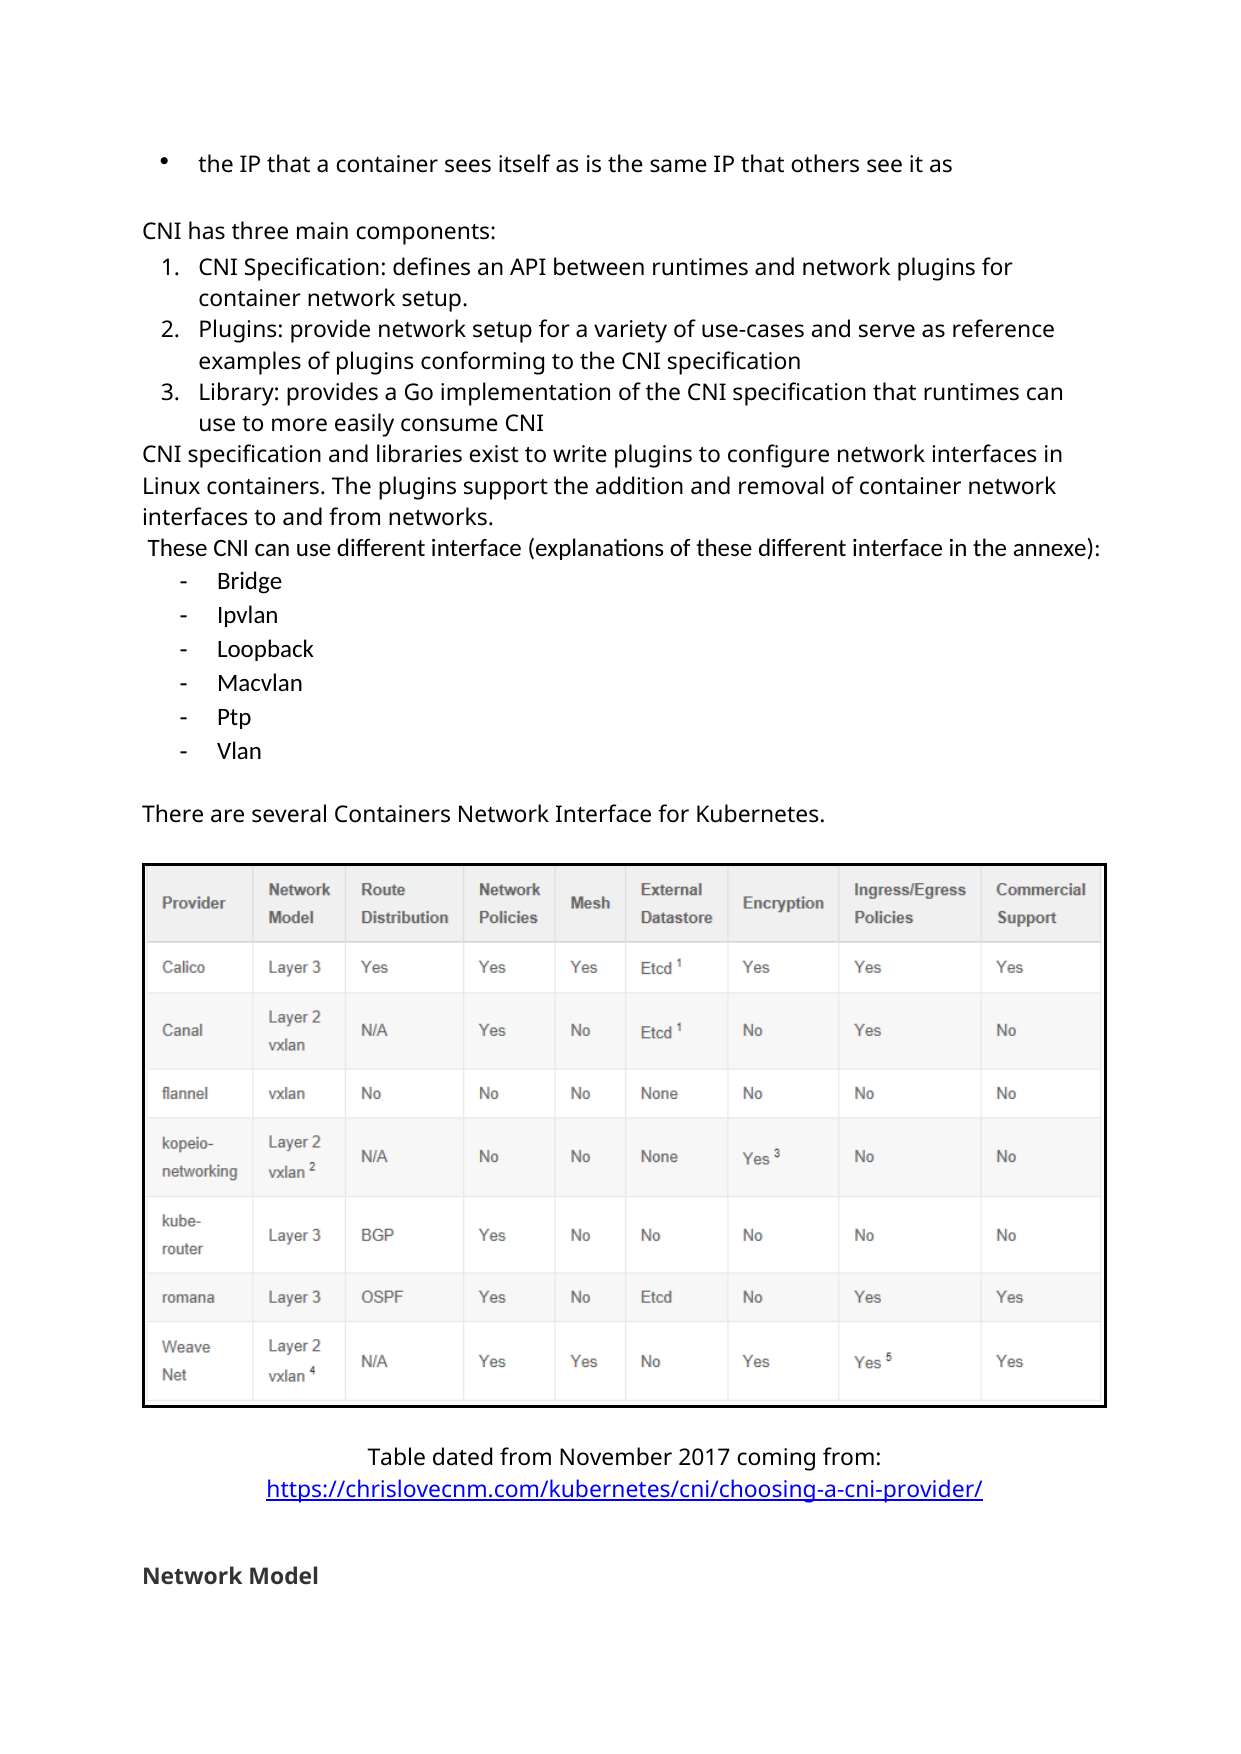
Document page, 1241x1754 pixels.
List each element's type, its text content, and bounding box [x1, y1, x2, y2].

list Ipvlan [179, 597, 1107, 631]
list Macvlan [179, 665, 1107, 699]
text CNI has three main components: [142, 215, 1107, 246]
list CNI Specification: defines an API between runtimes and network plugins for container network setup. [161, 251, 1107, 313]
list Library: provides a Go implementation of the CNI specification that runtimes can use to more easily consume CNI [161, 376, 1107, 438]
list the IP that a container sees itself as is the same IP that others see it as [161, 148, 1107, 179]
picture [145, 866, 1104, 1405]
text Network Model [142, 1560, 1107, 1591]
list Vlan [179, 733, 1107, 767]
list Loopback [179, 631, 1107, 665]
list Bridge [179, 563, 1107, 597]
text Table dated from November 2017 coming from: https://chrislovecnm.com/kubernetes/cni/choosing-a-cni-provider/ [142, 1441, 1107, 1504]
text There are several Containers Network Interface for Kubernetes. [142, 797, 1107, 829]
list Ptp [179, 699, 1107, 733]
list Plugins: provide network setup for a variety of use-cases and serve as reference examples of plugins conforming to the CNI specification [161, 313, 1107, 376]
text CNI specification and libraries exist to write plugins to configure network interfaces in Linux containers. The plugins support the addition and removal of container network interfaces to and from networks. [142, 438, 1107, 532]
text These CNI can use different interface (explanations of these different interface in the annexe): [142, 532, 1107, 563]
